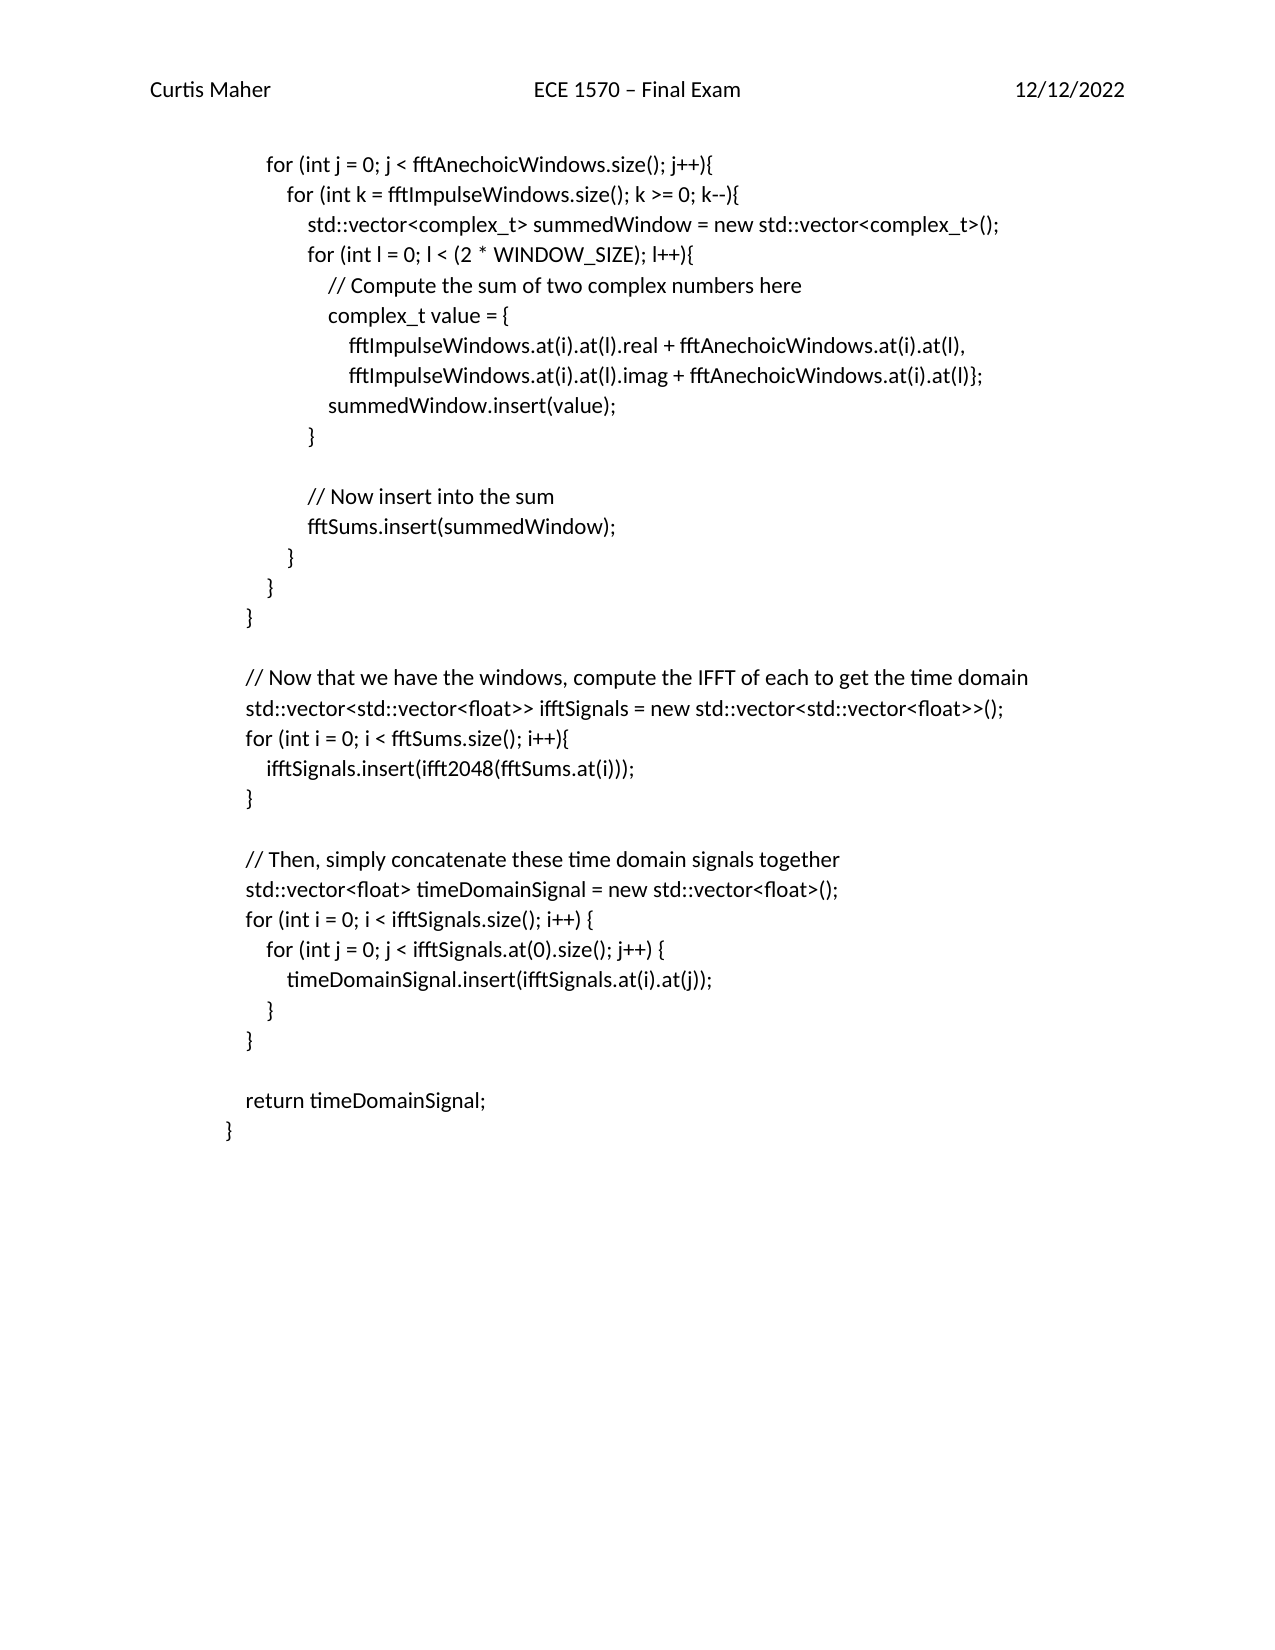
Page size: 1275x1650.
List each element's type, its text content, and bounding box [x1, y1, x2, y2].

list // Compute the sum of two complex numbers here [225, 271, 1125, 299]
list fftSums.insert(summedWindow); [225, 512, 1125, 541]
list fftImpulseWindows.at(i).at(l).real + fftAnechoicWindows.at(i).at(l), [225, 331, 1125, 359]
list } [225, 543, 1125, 571]
list for (int j = 0; j < fftAnechoicWindows.size(); j++){ [225, 150, 1125, 178]
list ifftSignals.insert(ifft2048(fftSums.at(i))); [225, 754, 1125, 782]
list for (int k = fftImpulseWindows.size(); k >= 0; k--){ [225, 180, 1125, 208]
list } [225, 784, 1125, 812]
list complex_t value = { [225, 301, 1125, 329]
list std::vector<std::vector<float>> ifftSignals = new std::vector<std::vector<float>>(); [225, 694, 1125, 722]
list } [225, 1026, 1125, 1054]
list for (int i = 0; i < fftSums.size(); i++){ [225, 724, 1125, 752]
list summedWindow.insert(value); [225, 392, 1125, 420]
list // Then, simply concatenate these time domain signals together [225, 845, 1125, 873]
list } [225, 422, 1125, 450]
list std::vector<float> timeDomainSignal = new std::vector<float>(); [225, 875, 1125, 903]
list } [225, 1117, 1125, 1145]
list for (int i = 0; i < ifftSignals.size(); i++) { [225, 905, 1125, 933]
list } [225, 996, 1125, 1024]
list } [225, 603, 1125, 631]
list timeDomainSignal.insert(ifftSignals.at(i).at(j)); [225, 966, 1125, 994]
list // Now insert into the sum [225, 482, 1125, 510]
list } [225, 573, 1125, 601]
list // Now that we have the windows, compute the IFFT of each to get the time domain [225, 663, 1125, 692]
list return timeDomainSignal; [225, 1086, 1125, 1114]
list std::vector<complex_t> summedWindow = new std::vector<complex_t>(); [225, 210, 1125, 238]
list fftImpulseWindows.at(i).at(l).imag + fftAnechoicWindows.at(i).at(l)}; [225, 361, 1125, 389]
list for (int l = 0; l < (2 * WINDOW_SIZE); l++){ [225, 241, 1125, 269]
list for (int j = 0; j < ifftSignals.at(0).size(); j++) { [225, 935, 1125, 963]
